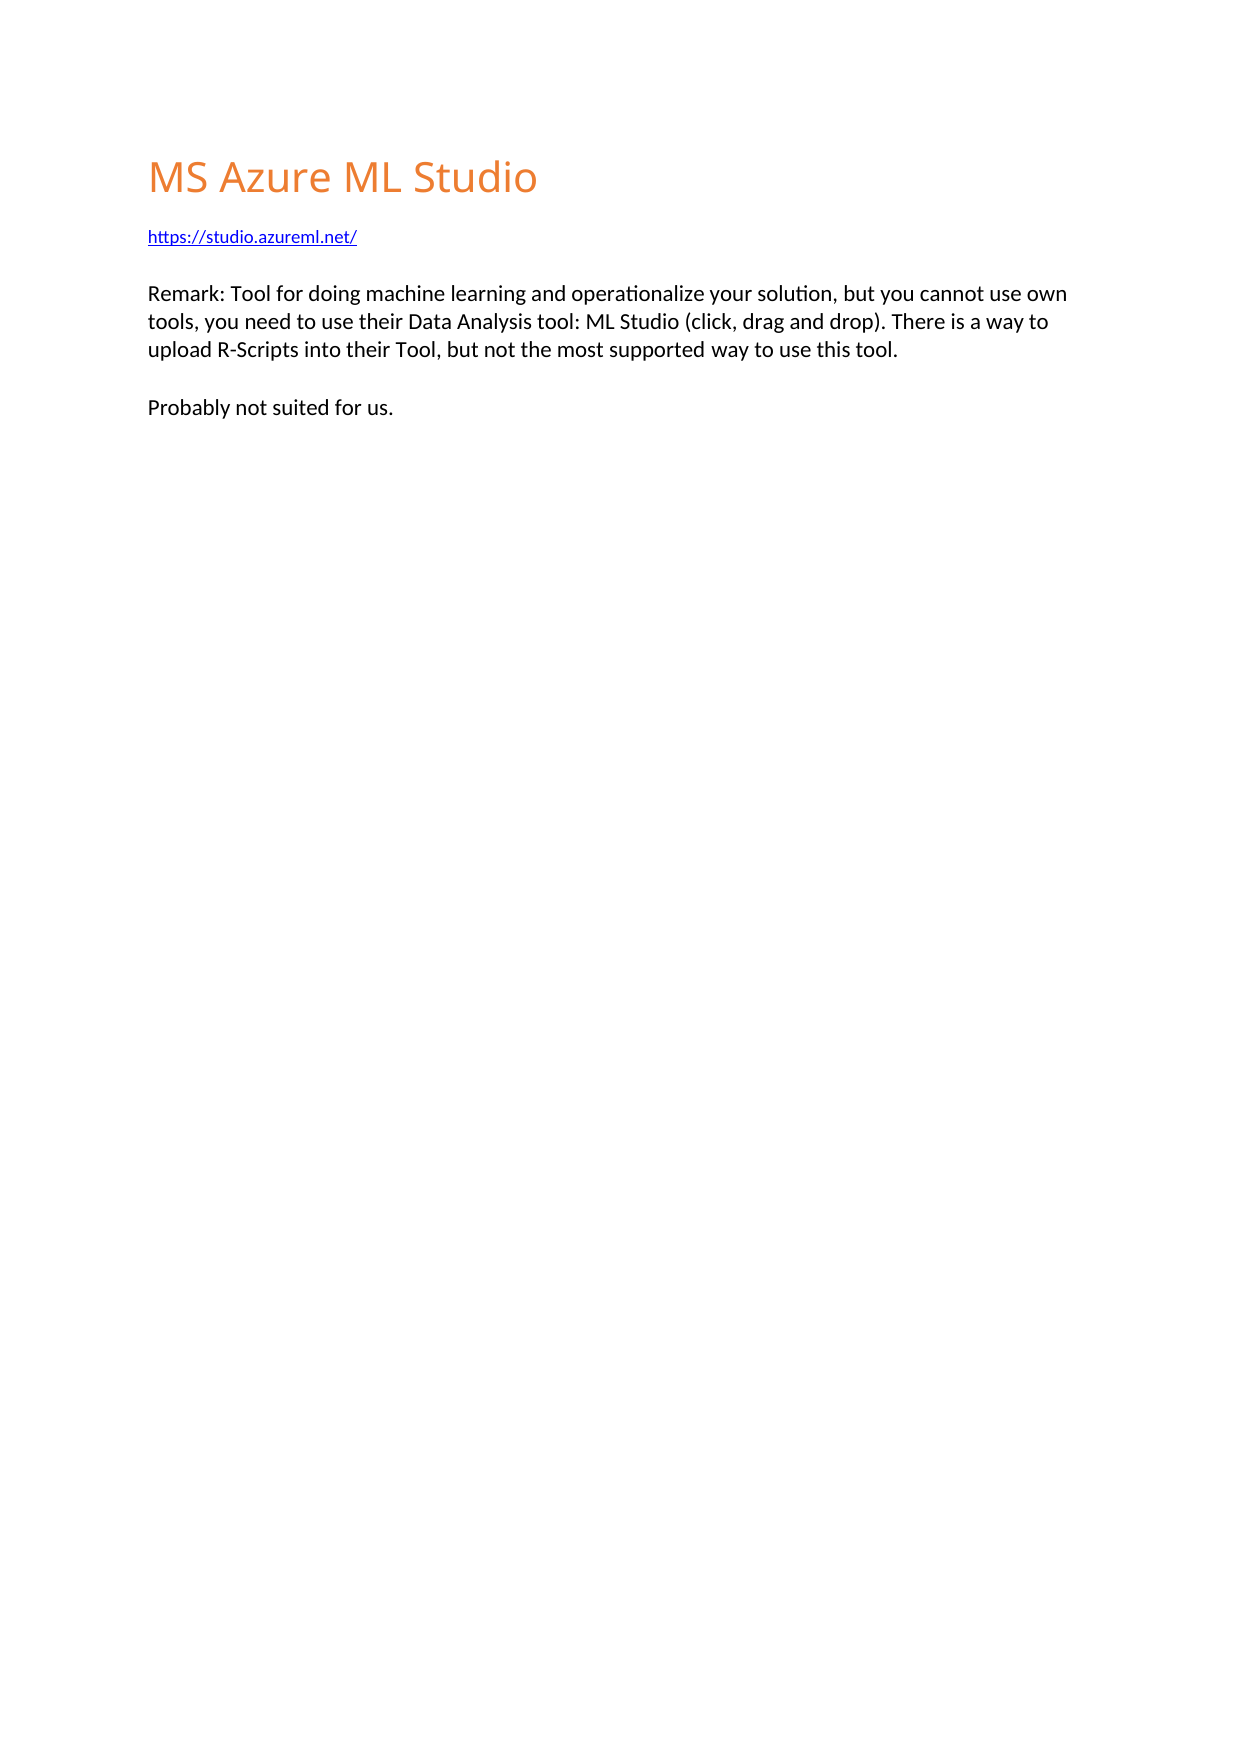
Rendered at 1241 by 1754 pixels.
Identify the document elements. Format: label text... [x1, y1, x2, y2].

text MS Azure ML Studio [148, 148, 1093, 204]
text Remark: Tool for doing machine learning and operationalize your solution, but you cannot use own tools, you need to use their Data Analysis tool: ML Studio (click, drag and drop). There is a way to upload R-Scripts into their Tool, but not the most supported way to use this tool. [148, 279, 1093, 363]
text https://studio.azureml.net/ [148, 226, 1093, 248]
text Probably not suited for us. [148, 393, 1093, 421]
